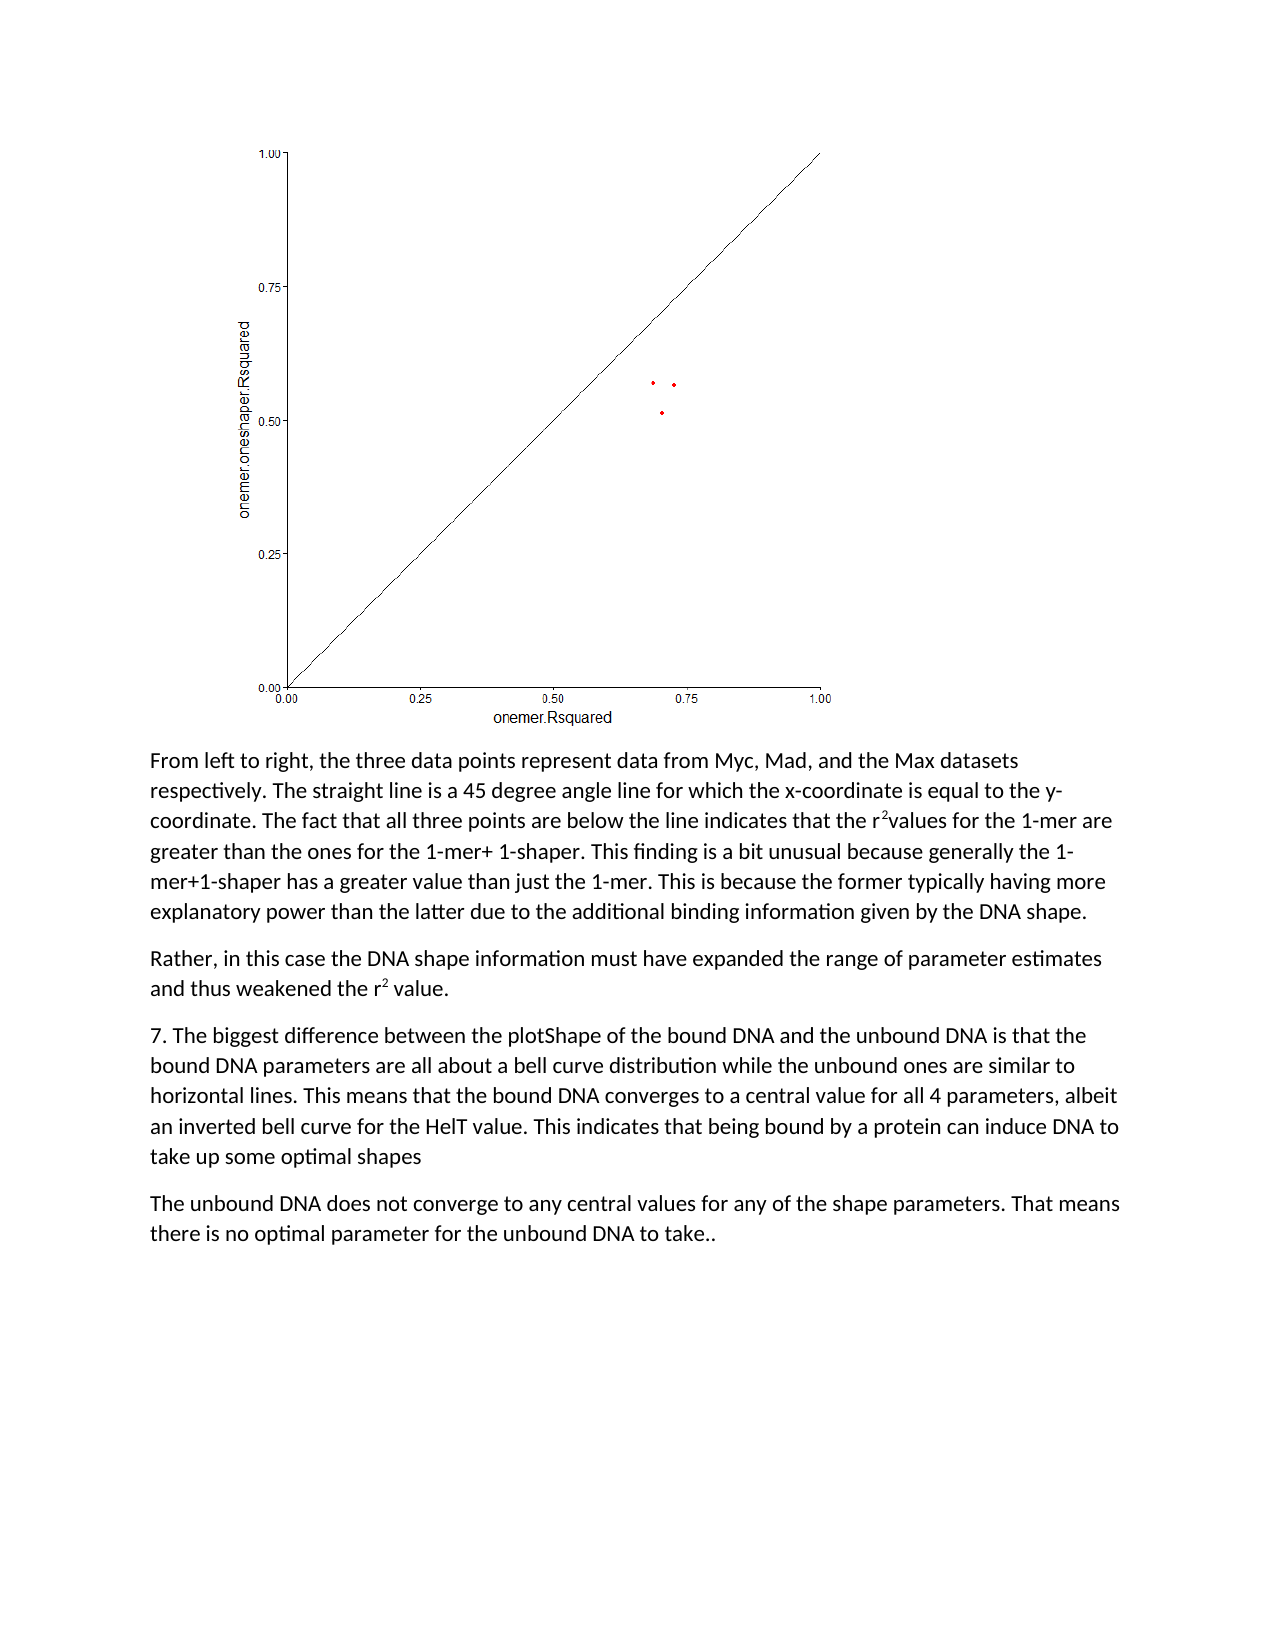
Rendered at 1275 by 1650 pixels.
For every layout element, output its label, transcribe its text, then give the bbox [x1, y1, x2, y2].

text The unbound DNA does not converge to any central values for any of the shape parameters. That means there is no optimal parameter for the unbound DNA to take.. [150, 1189, 1125, 1247]
text Rather, in this case the DNA shape information must have expanded the range of parameter estimates and thus weakened the r2 value. [150, 944, 1125, 1002]
text From left to right, the three data points represent data from Myc, Mad, and the Max datasets respectively. The straight line is a 45 degree angle line for which the x-coordinate is equal to the y-coordinate. The fact that all three points are below the line indicates that the r2values for the 1-mer are greater than the ones for the 1-mer+ 1-shaper. This finding is a bit unusual because generally the 1-mer+1-shaper has a greater value than just the 1-mer. This is because the former typically having more explanatory power than the latter due to the additional binding information given by the DNA shape. [150, 746, 1125, 925]
picture [150, 150, 920, 728]
text 7. The biggest difference between the plotShape of the bound DNA and the unbound DNA is that the bound DNA parameters are all about a bell curve distribution while the unbound ones are similar to horizontal lines. This means that the bound DNA converges to a central value for all 4 parameters, albeit an inverted bell curve for the HelT value. This indicates that being bound by a protein can induce DNA to take up some optimal shapes [150, 1021, 1125, 1170]
